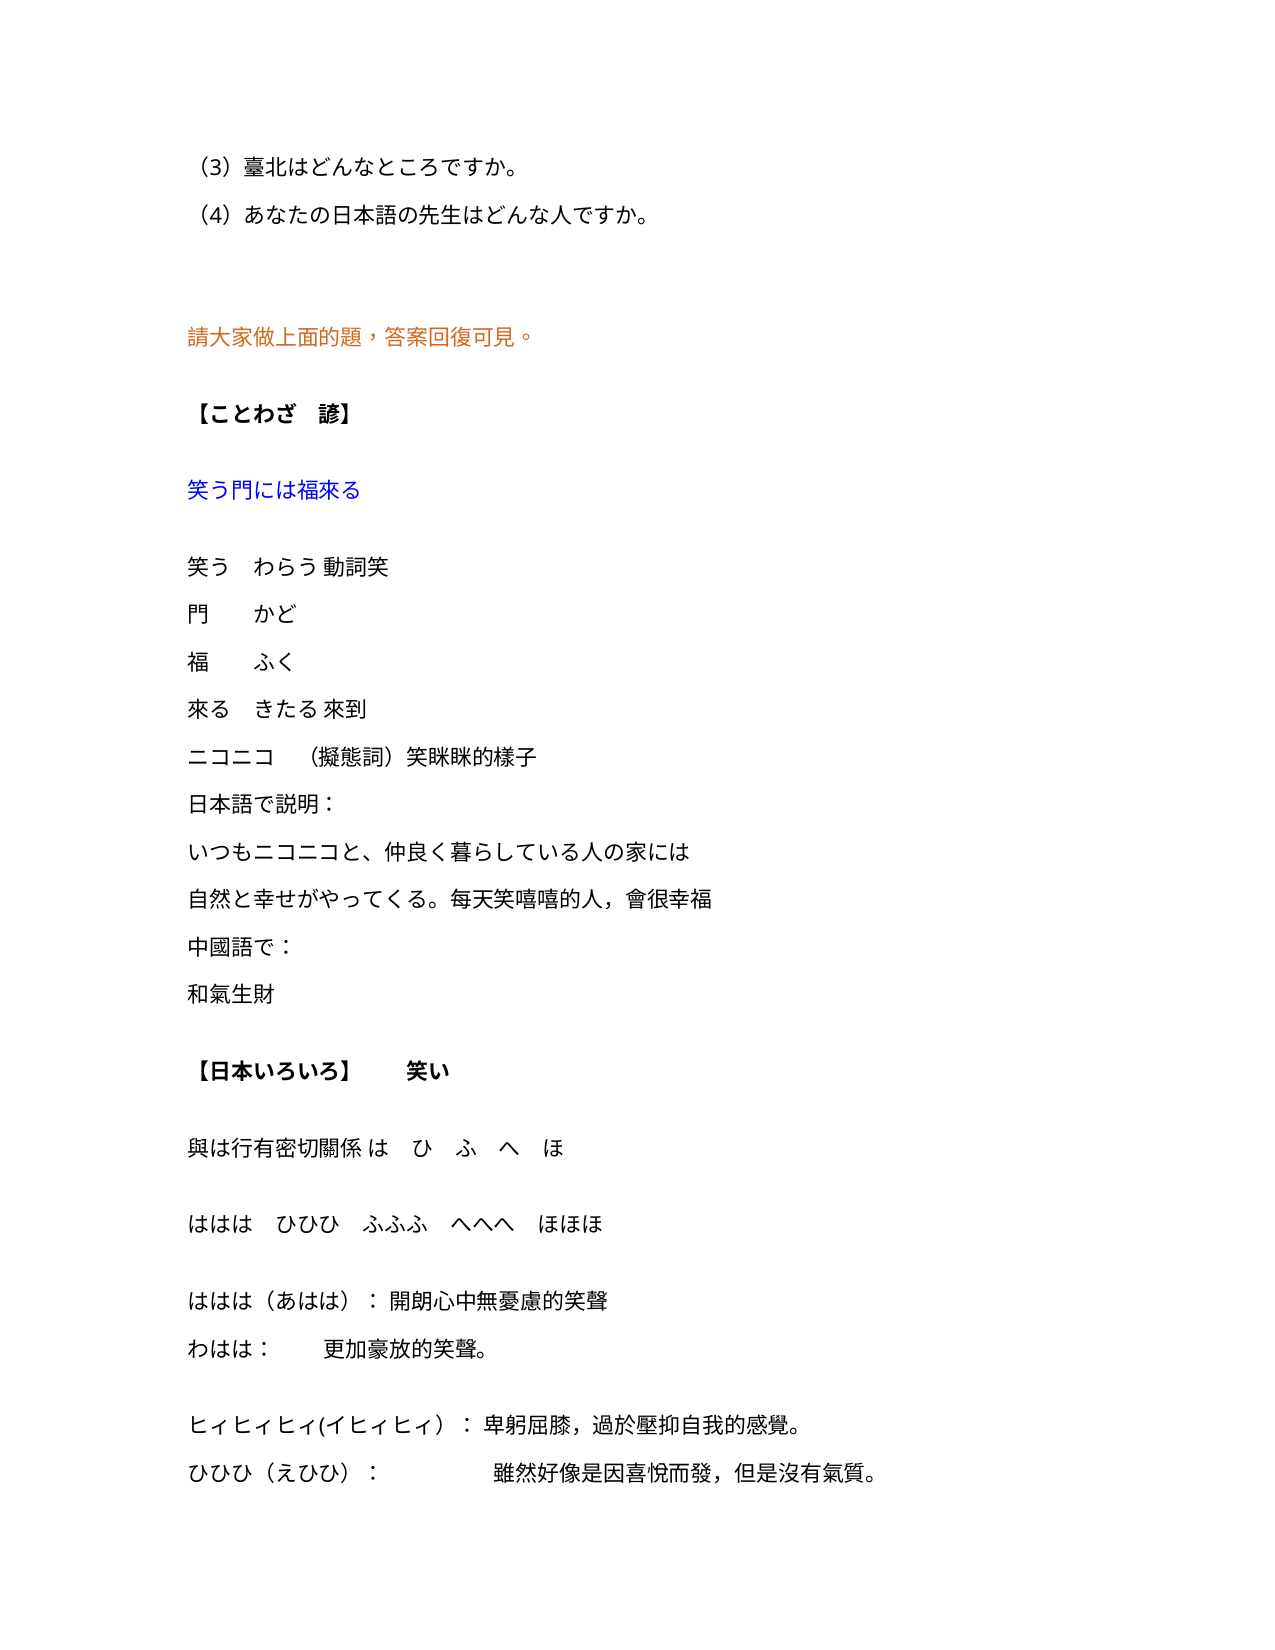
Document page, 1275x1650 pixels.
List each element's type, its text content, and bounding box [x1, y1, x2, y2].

text 請大家做上面的題，答案回復可見。 [187, 274, 1087, 352]
text 笑う わらう 動詞笑 門 かど 福 ふく 來る きたる 來到 ニコニコ （擬態詞）笑眯眯的樣子 日本語で説明： いつもニコニコと、仲良く暮らしている人の家には 自然と幸せがやってくる。每天笑嘻嘻的人，會很幸福 中國語で： 和氣生財 [187, 550, 1087, 1009]
text 【ことわざ 諺】 [187, 397, 1087, 428]
text 【日本いろいろ】 笑い [187, 1054, 1087, 1086]
text 笑う門には福來る [187, 473, 1087, 505]
text ははは（あはは）： 開朗心中無憂慮的笑聲 わはは： 更加豪放的笑聲。 [187, 1284, 1087, 1363]
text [187, 150, 1087, 229]
text ヒィヒィヒィ(イヒィヒィ）： 卑躬屈膝，過於壓抑自我的感覺。 ひひひ（えひひ）： 雖然好像是因喜悅而發，但是沒有氣質。 [187, 1408, 1087, 1488]
text 與は行有密切關係 は ひ ふ へ ほ [187, 1131, 1087, 1162]
text ははは ひひひ ふふふ へへへ ほほほ [187, 1207, 1087, 1239]
